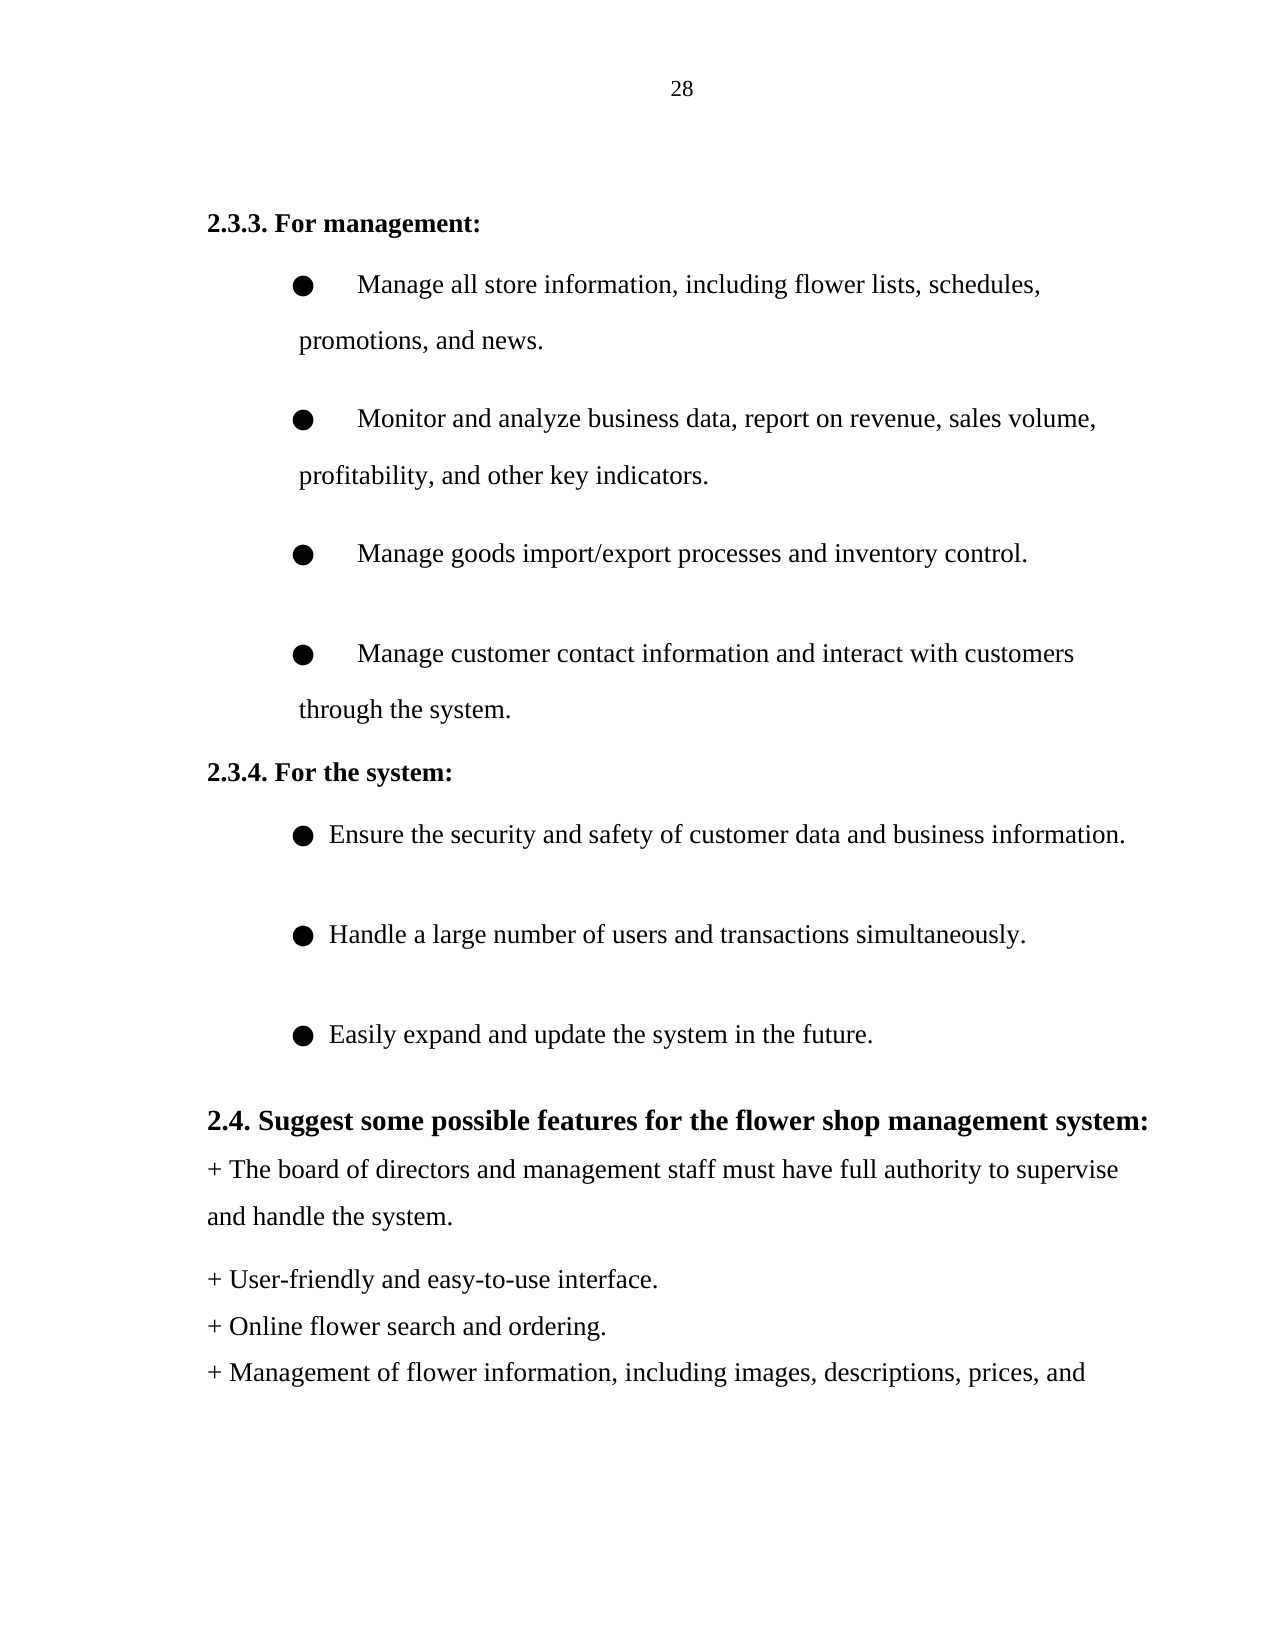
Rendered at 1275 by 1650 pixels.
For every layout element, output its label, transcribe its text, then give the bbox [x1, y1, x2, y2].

list Manage goods import/export processes and inventory control. [291, 522, 1157, 578]
list Easily expand and update the system in the future. [291, 1003, 1157, 1058]
list Monitor and analyze business data, report on revenue, sales volume, profitability, and other key indicators. [291, 388, 1157, 490]
text + The board of directors and management staff must have full authority to supervise and handle the system. [207, 1153, 1157, 1231]
list Manage all store information, including flower lists, schedules, promotions, and news. [291, 253, 1157, 356]
list Handle a large number of users and transactions simultaneously. [291, 903, 1157, 958]
subtitle 2.3.4. For the system: [207, 756, 1157, 788]
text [207, 1263, 1157, 1388]
list Manage customer contact information and interact with customers through the system. [291, 622, 1157, 724]
subtitle 2.4. Suggest some possible features for the flower shop management system: [207, 1103, 1157, 1136]
list Ensure the security and safety of customer data and business information. [291, 803, 1157, 859]
subtitle 2.3.3. For management: [207, 207, 1157, 238]
